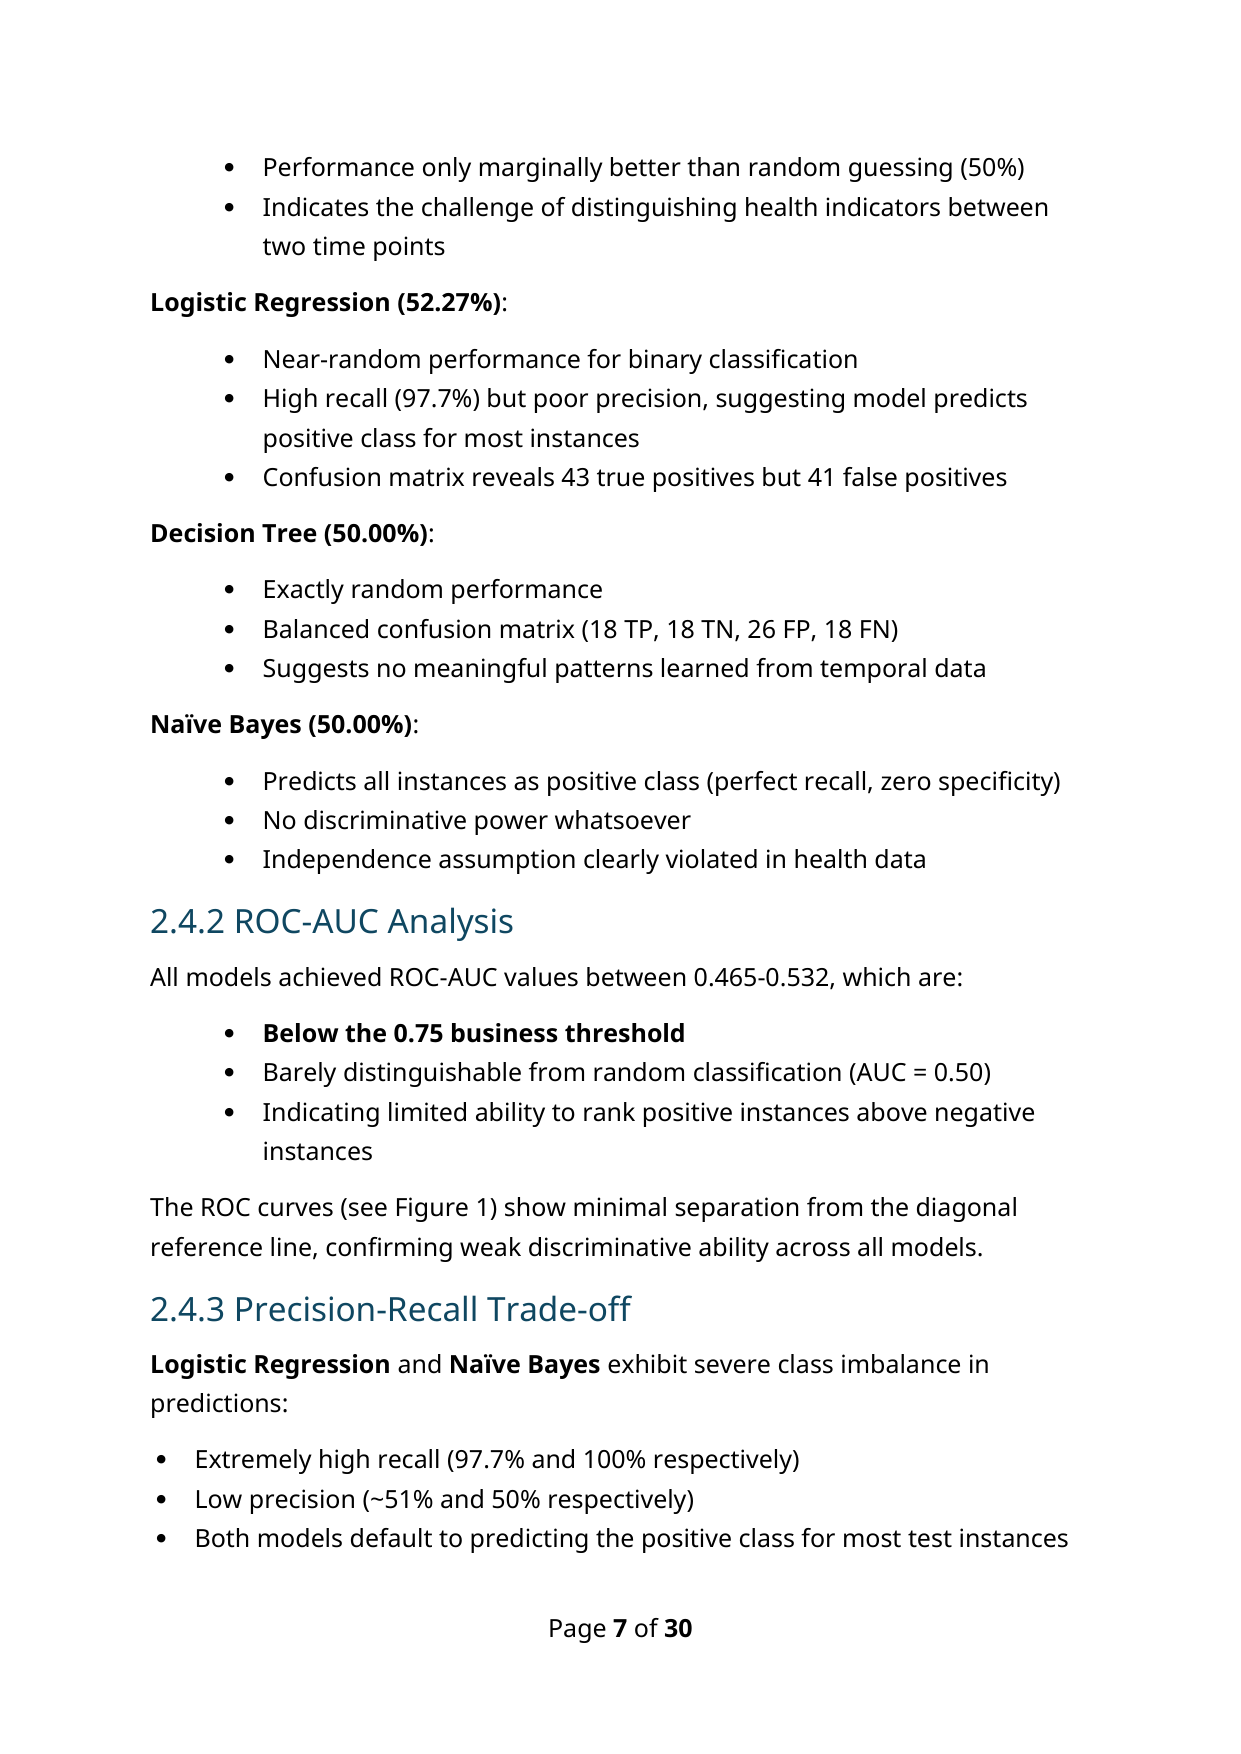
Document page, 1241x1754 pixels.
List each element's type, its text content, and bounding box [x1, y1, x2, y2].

list Confusion matrix reveals 43 true positives but 41 false positives [225, 460, 1090, 494]
list Independence assumption clearly violated in health data [225, 842, 1090, 876]
text Logistic Regression and Naïve Bayes exhibit severe class imbalance in predictions: [150, 1347, 1090, 1420]
list Exactly random performance [225, 572, 1090, 606]
list Suggests no meaningful patterns learned from temporal data [225, 651, 1090, 685]
list Performance only marginally better than random guessing (50%) [225, 150, 1090, 184]
text All models achieved ROC-AUC values between 0.465-0.532, which are: [150, 959, 1090, 993]
list Balanced confusion matrix (18 TP, 18 TN, 26 FP, 18 FN) [225, 611, 1090, 646]
list Extremely high recall (97.7% and 100% respectively) [157, 1442, 1090, 1476]
text Decision Tree (50.00%): [150, 516, 1090, 550]
list Predicts all instances as positive class (perfect recall, zero specificity) [225, 763, 1090, 797]
subtitle 2.4.3 Precision-Recall Trade-off [150, 1286, 1090, 1331]
subtitle 2.4.2 ROC-AUC Analysis [150, 898, 1090, 944]
list Both models default to predicting the positive class for most test instances [157, 1521, 1090, 1555]
list Barely distinguishable from random classification (AUC = 0.50) [225, 1055, 1090, 1089]
list Low precision (~51% and 50% respectively) [157, 1482, 1090, 1516]
text Logistic Regression (52.27%): [150, 285, 1090, 319]
list Indicating limited ability to rank positive instances above negative instances [225, 1094, 1090, 1168]
list Indicates the challenge of distinguishing health indicators between two time points [225, 189, 1090, 263]
list Near-random performance for binary classification [225, 341, 1090, 375]
list No discriminative power whatsoever [225, 803, 1090, 837]
text Naïve Bayes (50.00%): [150, 707, 1090, 741]
text The ROC curves (see Figure 1) show minimal separation from the diagonal reference line, confirming weak discriminative ability across all models. [150, 1190, 1090, 1263]
list High recall (97.7%) but poor precision, suggesting model predicts positive class for most instances [225, 381, 1090, 454]
list Below the 0.75 business threshold [225, 1015, 1090, 1049]
